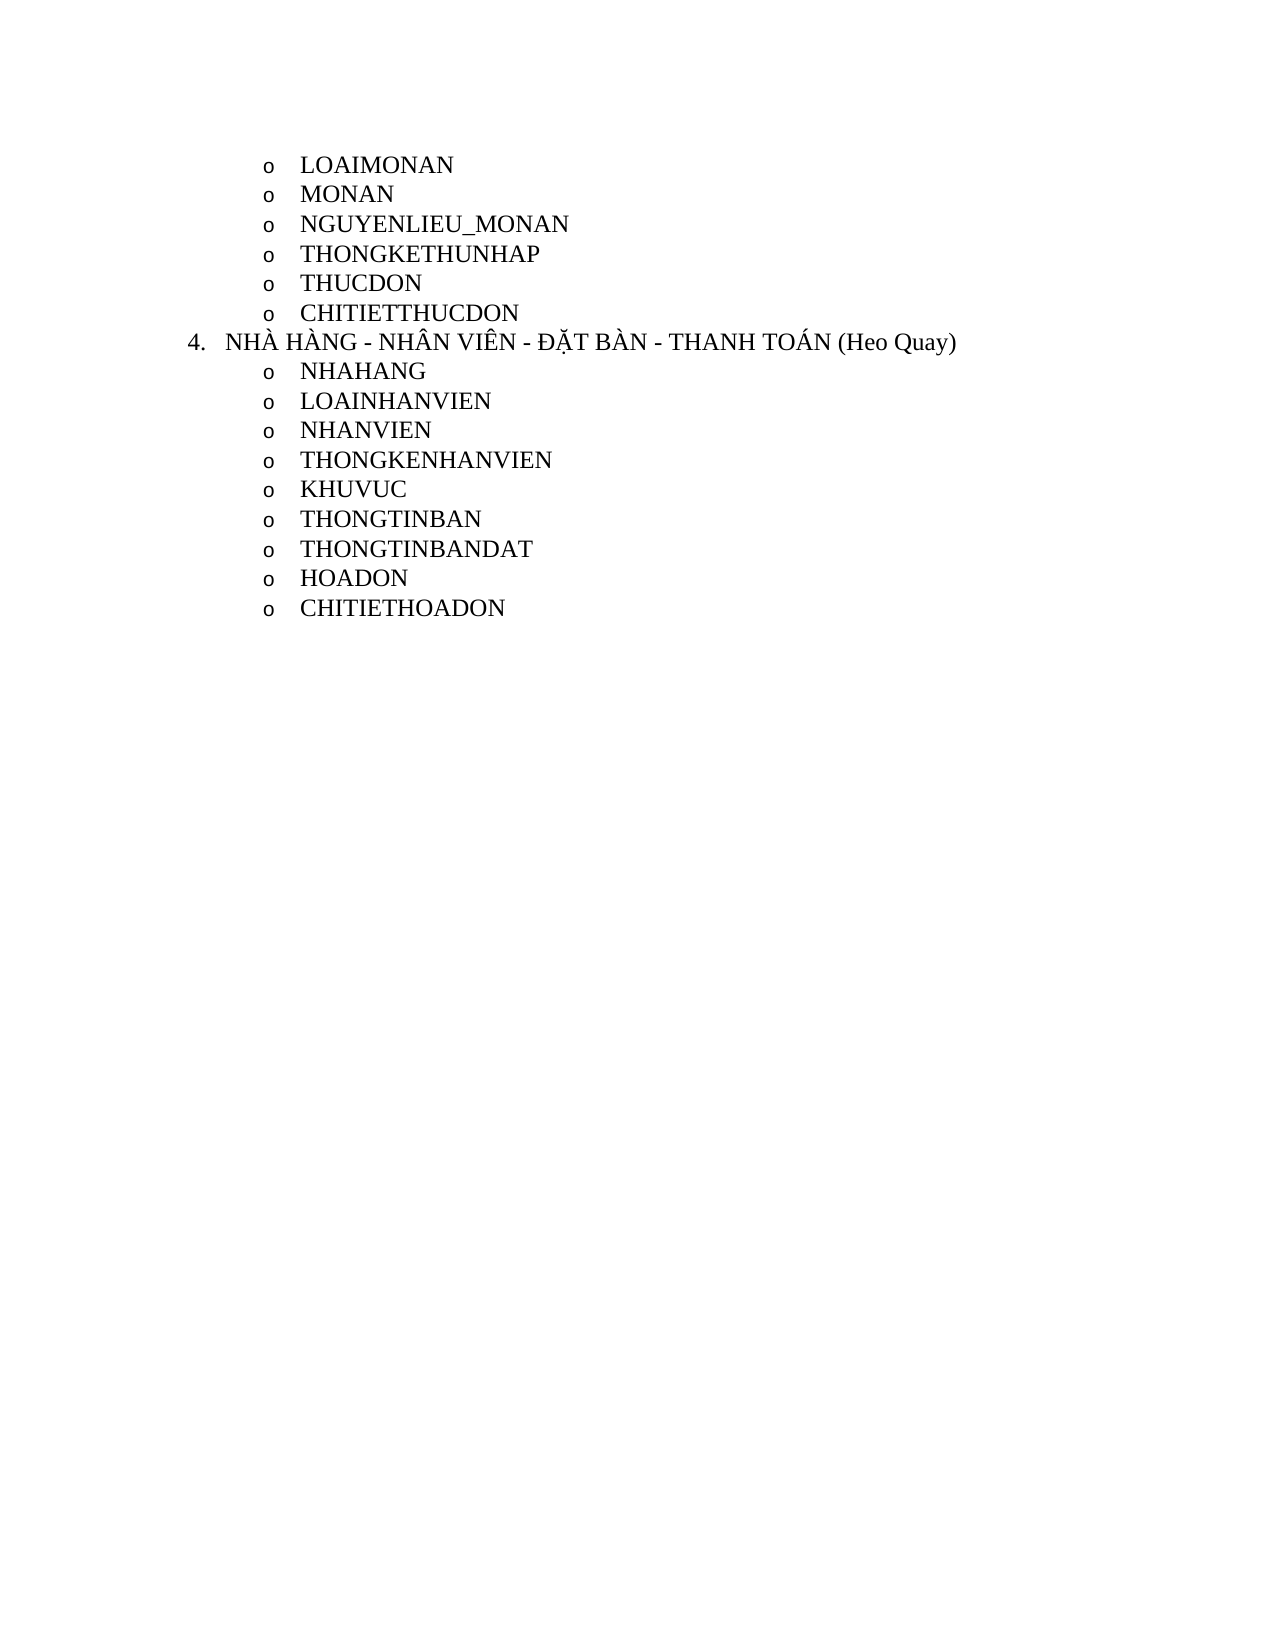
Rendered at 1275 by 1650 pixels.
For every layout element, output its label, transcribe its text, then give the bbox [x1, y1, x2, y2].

list CHITIETTHUCDON [262, 298, 1125, 327]
list LOAINHANVIEN [262, 386, 1125, 415]
list THUCDON [262, 268, 1125, 298]
list NHAHANG [262, 356, 1125, 386]
list THONGKETHUNHAP [262, 239, 1125, 268]
list CHITIETHOADON [262, 593, 1125, 622]
list THONGKENHANVIEN [262, 445, 1125, 474]
list NHÀ HÀNG - NHÂN VIÊN - ĐẶT BÀN - THANH TOÁN (Heo Quay) [187, 327, 1125, 356]
list THONGTINBAN [262, 504, 1125, 534]
list NGUYENLIEU_MONAN [262, 209, 1125, 239]
list MONAN [262, 179, 1125, 209]
list HOADON [262, 563, 1125, 593]
list KHUVUC [262, 474, 1125, 504]
list NHANVIEN [262, 415, 1125, 445]
list THONGTINBANDAT [262, 534, 1125, 563]
list LOAIMONAN [262, 150, 1125, 179]
